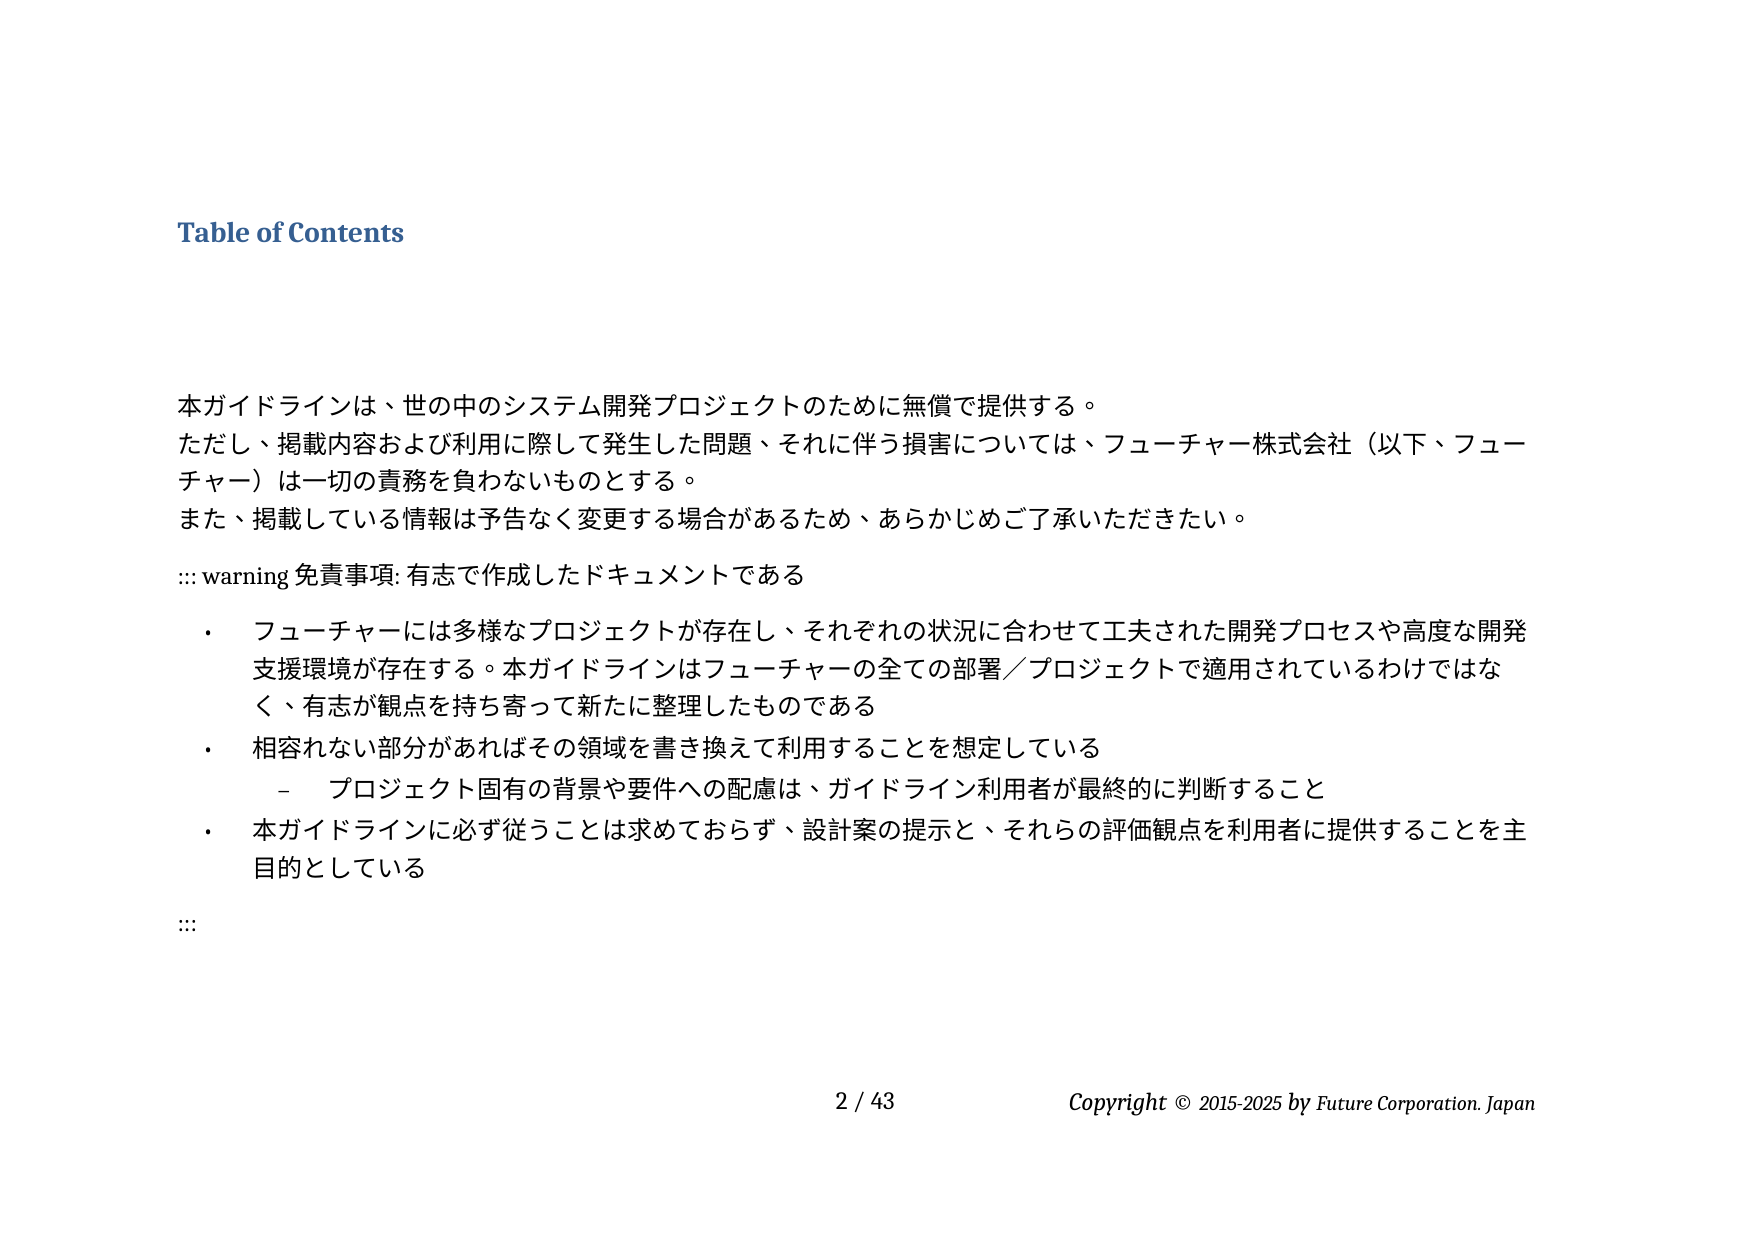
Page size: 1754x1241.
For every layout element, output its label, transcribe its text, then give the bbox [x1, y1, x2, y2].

list 本ガイドラインに必ず従うことは求めておらず、設計案の提示と、それらの評価観点を利用者に提供することを主目的としている [202, 811, 1547, 886]
list フューチャーには多様なプロジェクトが存在し、それぞれの状況に合わせて工夫された開発プロセスや高度な開発支援環境が存在する。本ガイドラインはフューチャーの全ての部署／プロジェクトで適用されているわけではなく、有志が観点を持ち寄って新たに整理したものである [202, 612, 1547, 725]
text ::: warning 免責事項: 有志で作成したドキュメントである [177, 556, 1547, 593]
list 相容れない部分があればその領域を書き換えて利用することを想定している [202, 728, 1547, 766]
text 本ガイドラインは、世の中のシステム開発プロジェクトのために無償で提供する。 ただし、掲載内容および利用に際して発生した問題、それに伴う損害については、フューチャー株式会社（以下、フューチャー）は一切の責務を負わないものとする。 また、掲載している情報は予告なく変更する場合があるため、あらかじめご了承いただきたい。 [177, 387, 1547, 537]
list プロジェクト固有の背景や要件への配慮は、ガイドライン利用者が最終的に判断すること [277, 770, 1547, 807]
text ::: [177, 905, 1547, 942]
